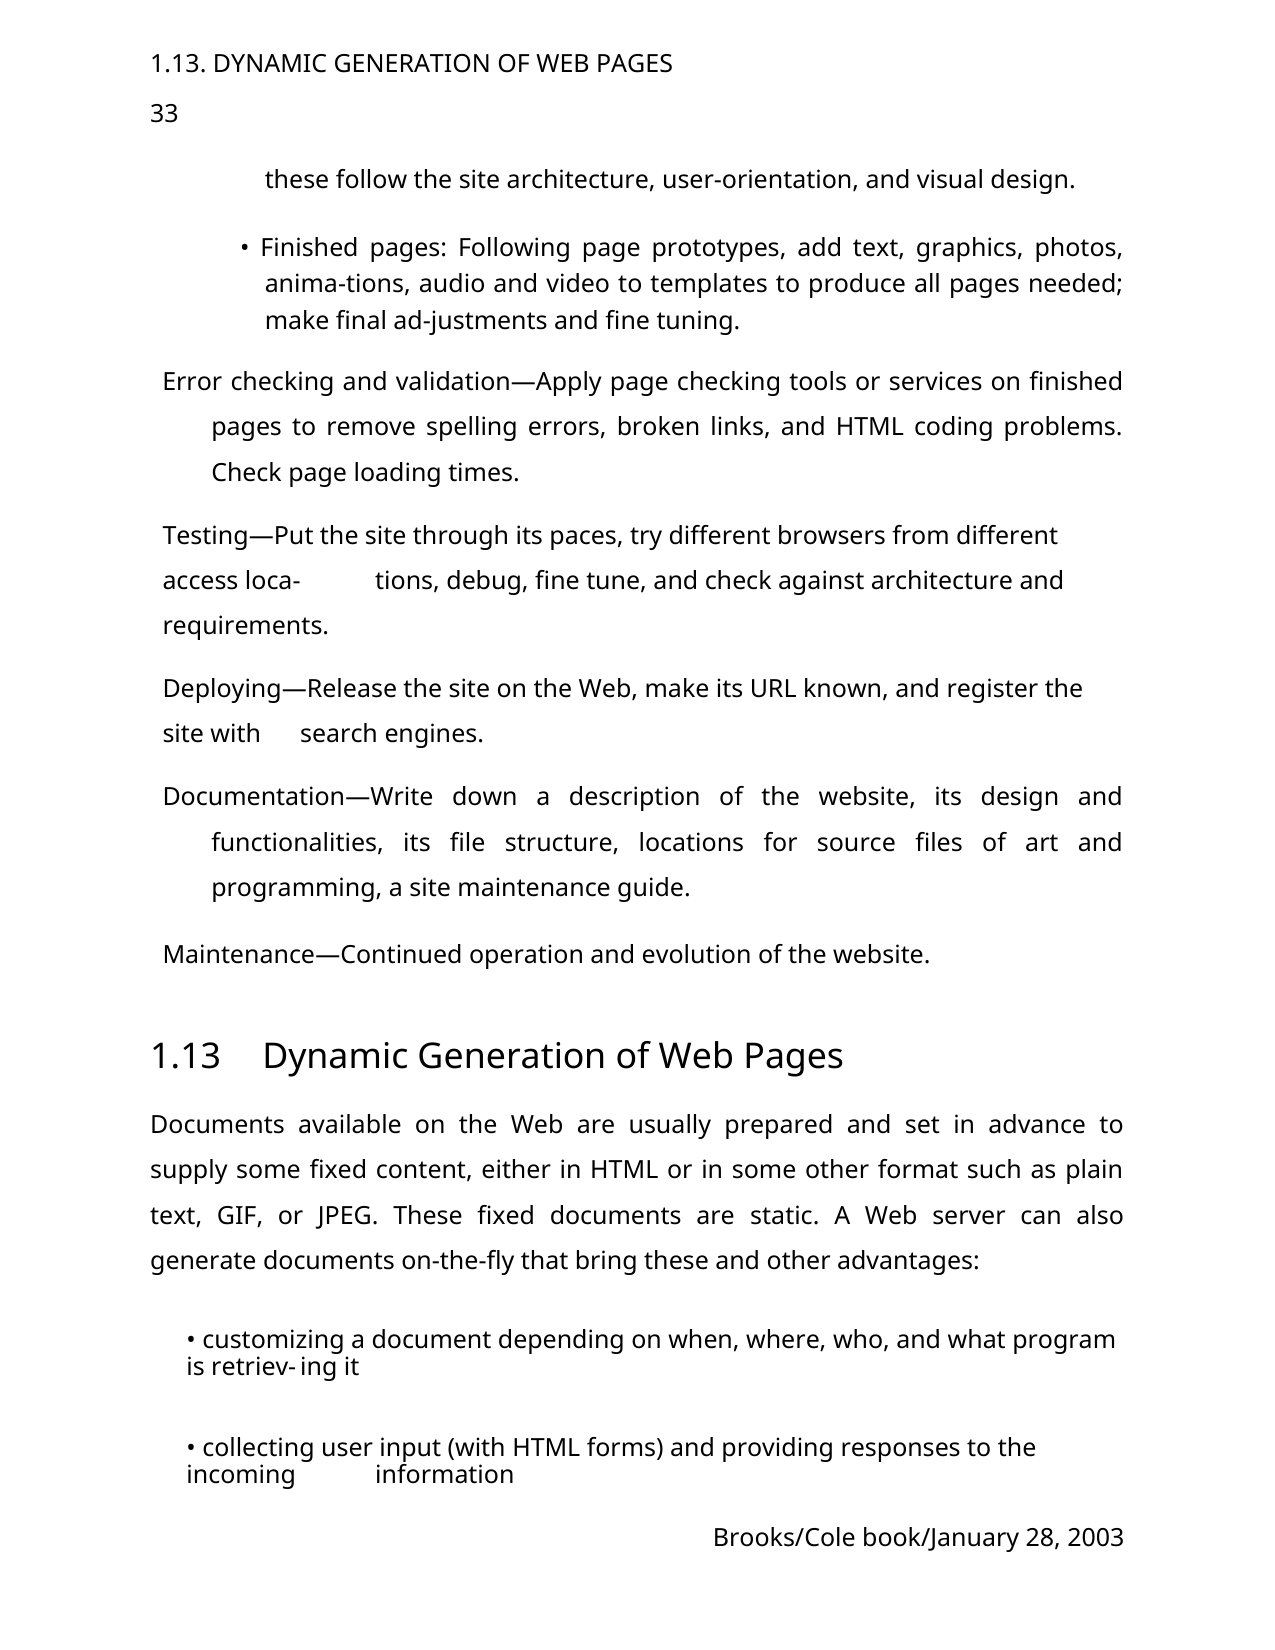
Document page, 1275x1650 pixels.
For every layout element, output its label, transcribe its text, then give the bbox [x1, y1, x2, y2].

text Testing—Put the site through its paces, try different browsers from different access loca- tions, debug, fine tune, and check against architecture and requirements. [162, 508, 1127, 643]
text • collecting user input (with HTML forms) and providing responses to the incoming information [186, 1434, 1127, 1489]
text these follow the site architecture, user-orientation, and visual design. [264, 168, 1127, 193]
text Maintenance—Continued operation and evolution of the website. [162, 943, 1127, 968]
text Documentation—Write down a description of the website, its design and functionalities, its file structure, locations for source files of art and programming, a site maintenance guide. [162, 769, 1124, 905]
text Error checking and validation—Apply page checking tools or services on finished pages to remove spelling errors, broken links, and HTML coding problems. Check page loading times. [162, 354, 1124, 490]
text Brooks/Cole book/January 28, 2003 [150, 1527, 1124, 1551]
text 1.13. DYNAMIC GENERATION OF WEB PAGES 33 [150, 52, 1127, 127]
text 1.13 Dynamic Generation of Web Pages [150, 1040, 1127, 1076]
text • Finished pages: Following page prototypes, add text, graphics, photos, anima-tions, audio and video to templates to produce all pages needed; make final ad-justments and fine tuning. [240, 227, 1124, 337]
text Documents available on the Web are usually prepared and set in advance to supply some fixed content, either in HTML or in some other format such as plain text, GIF, or JPEG. These fixed documents are static. A Web server can also generate documents on-the-fly that bring these and other advantages: [150, 1097, 1124, 1278]
text • customizing a document depending on when, where, who, and what program is retriev- ing it [186, 1326, 1127, 1381]
text Deploying—Release the site on the Web, make its URL known, and register the site with search engines. [162, 661, 1127, 751]
